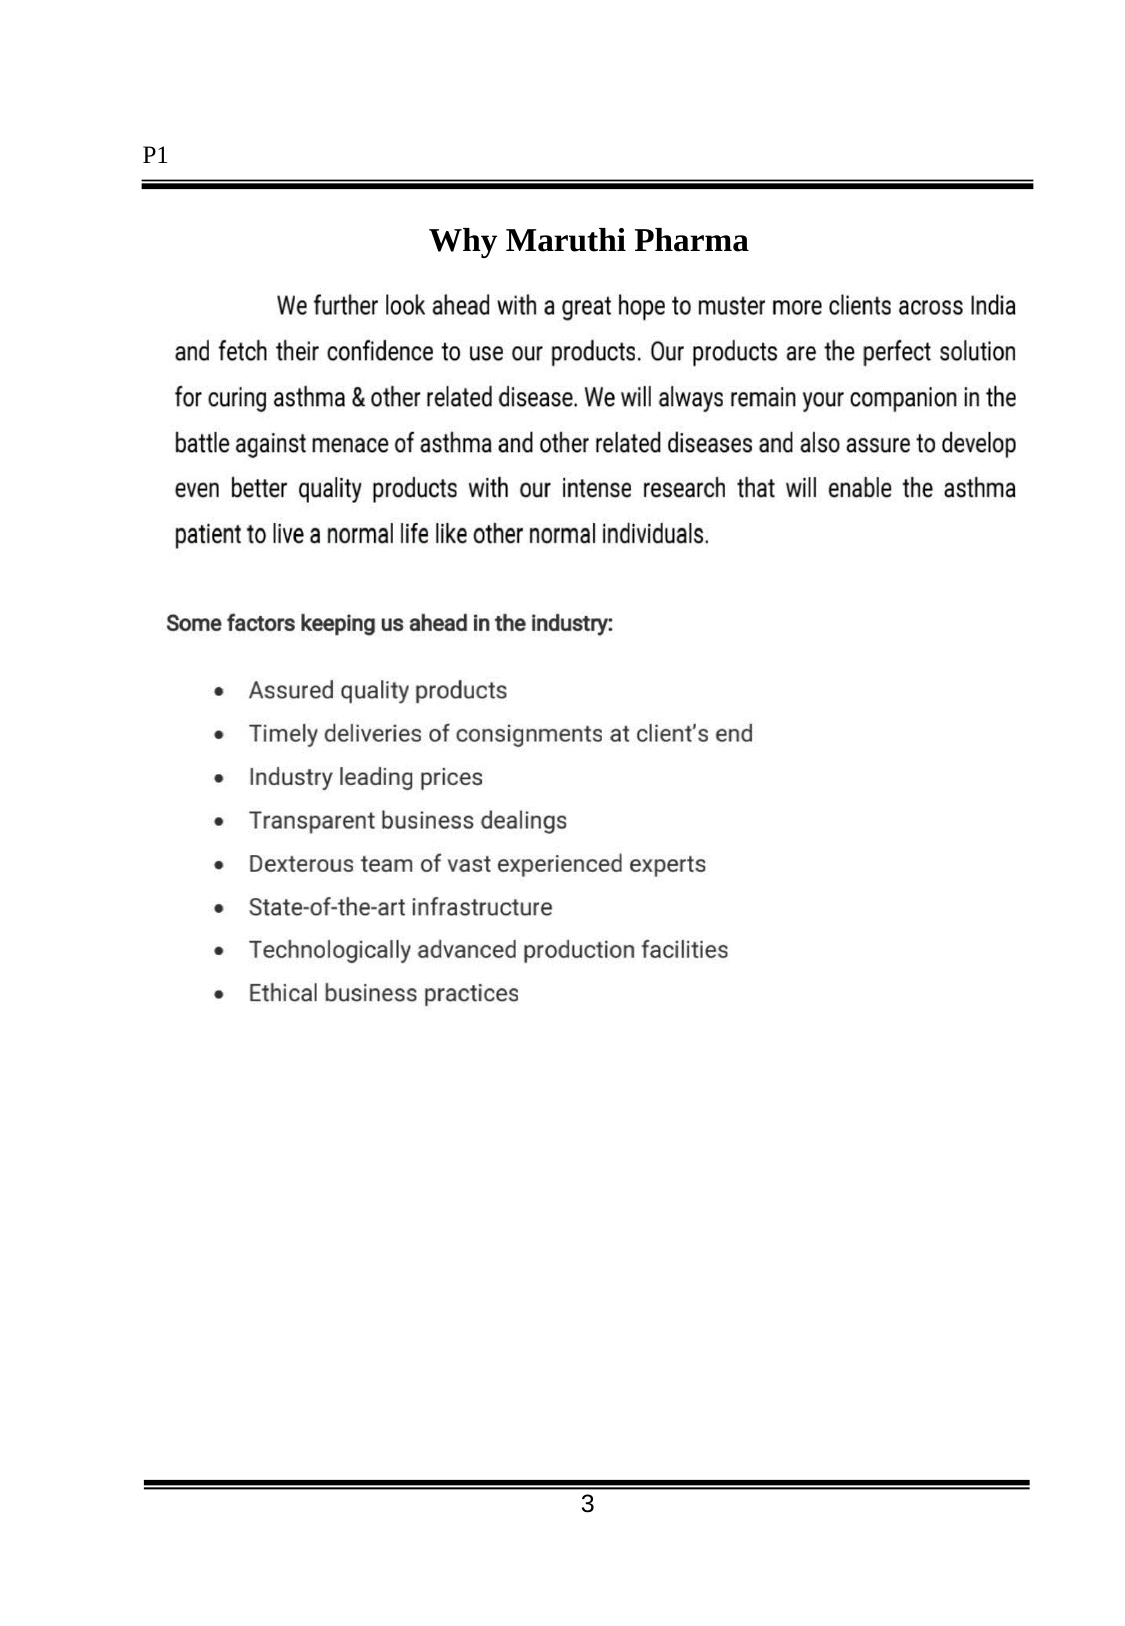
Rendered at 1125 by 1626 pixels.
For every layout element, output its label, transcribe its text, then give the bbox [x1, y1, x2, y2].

subtitle Why Maruthi Pharma [159, 221, 1019, 259]
picture [159, 608, 761, 1017]
picture [158, 267, 1024, 559]
